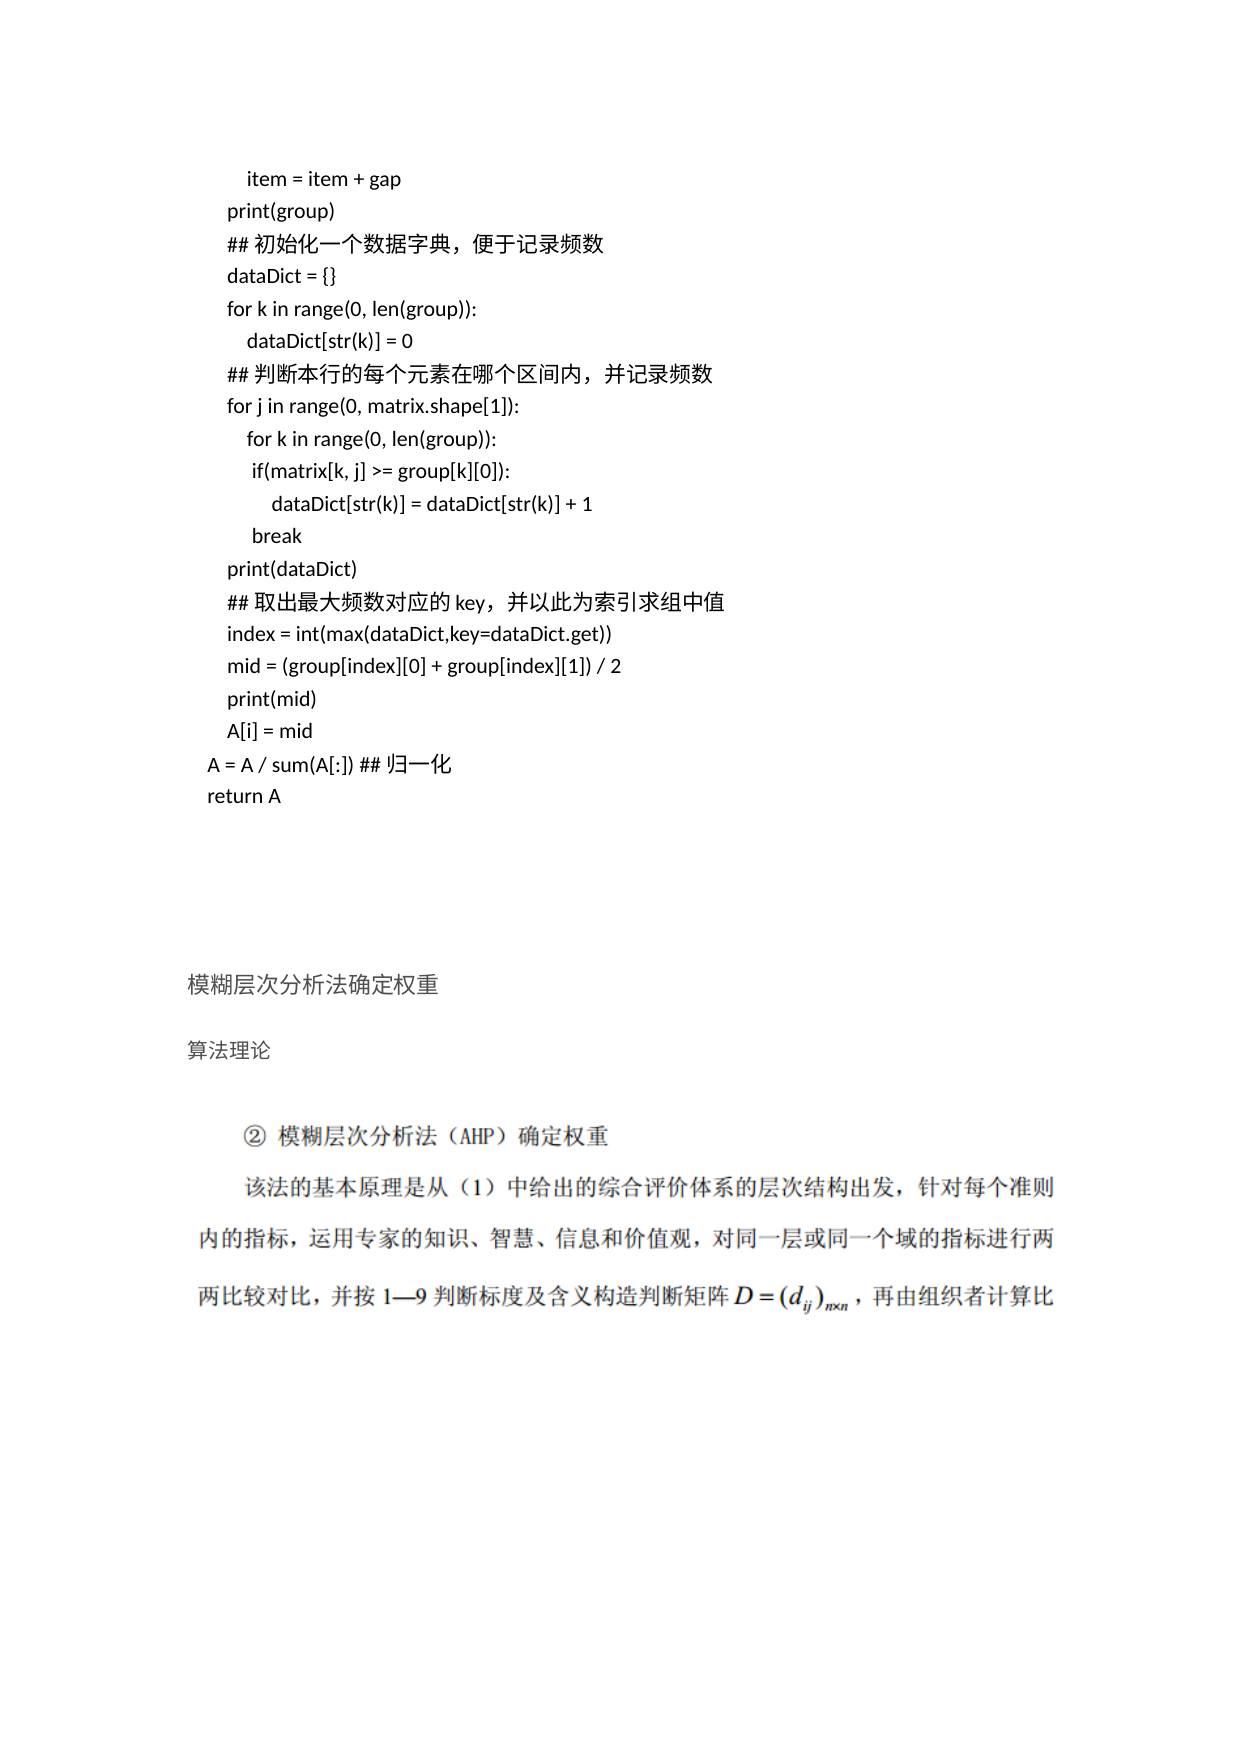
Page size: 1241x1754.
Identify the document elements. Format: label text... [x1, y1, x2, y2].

text A[i] = mid [187, 714, 1053, 747]
subtitle 算法理论 [187, 1033, 1053, 1065]
subtitle 模糊层次分析法确定权重 [187, 951, 1053, 1016]
text dataDict[str(k)] = dataDict[str(k)] + 1 [187, 487, 1053, 519]
text return A [187, 779, 1053, 812]
picture [187, 1114, 1091, 1316]
text for k in range(0, len(group)): [187, 422, 1053, 454]
text index = int(max(dataDict,key=dataDict.get)) [187, 617, 1053, 649]
text A = A / sum(A[:]) ## 归一化 [187, 747, 1053, 779]
text ## 判断本行的每个元素在哪个区间内，并记录频数 [187, 357, 1053, 389]
text break [187, 519, 1053, 552]
text item = item + gap [187, 162, 1053, 194]
text print(mid) [187, 682, 1053, 714]
text if(matrix[k, j] >= group[k][0]): [187, 454, 1053, 487]
text ## 取出最大频数对应的key，并以此为索引求组中值 [187, 584, 1053, 617]
text ## 初始化一个数据字典，便于记录频数 [187, 227, 1053, 259]
text print(dataDict) [187, 552, 1053, 584]
text mid = (group[index][0] + group[index][1]) / 2 [187, 649, 1053, 682]
text for j in range(0, matrix.shape[1]): [187, 389, 1053, 422]
text print(group) [187, 194, 1053, 227]
text dataDict[str(k)] = 0 [187, 324, 1053, 357]
text dataDict = {} [187, 259, 1053, 292]
text for k in range(0, len(group)): [187, 292, 1053, 324]
